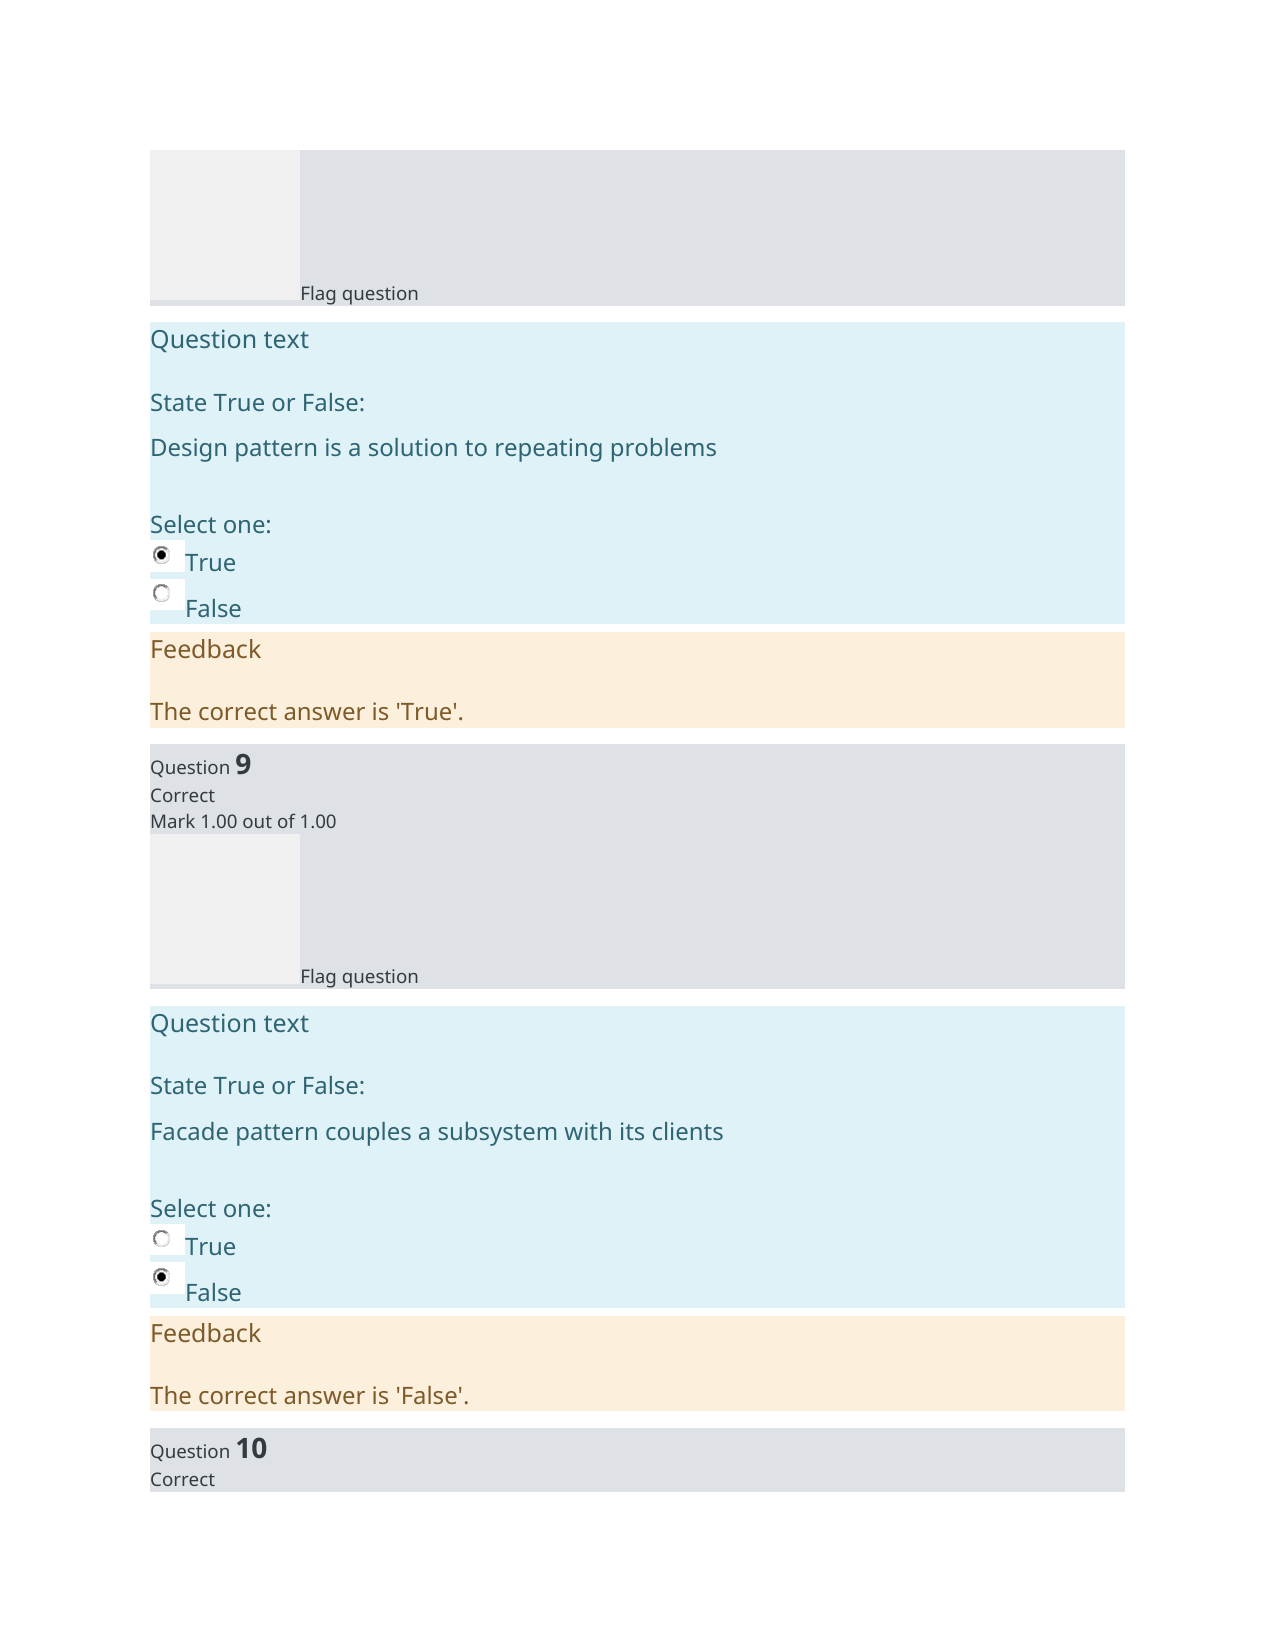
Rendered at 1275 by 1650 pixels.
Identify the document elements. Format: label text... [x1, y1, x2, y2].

text Flag question [150, 150, 1125, 306]
text Correct [150, 1466, 1125, 1492]
text Question text [150, 1006, 1125, 1040]
text Question 10 [150, 1428, 1125, 1466]
text Select one: [150, 1192, 1125, 1224]
text Question 9 [150, 744, 1125, 783]
text Flag question [150, 834, 1125, 989]
text True [150, 540, 1125, 579]
text Select one: [150, 508, 1125, 540]
text Correct [150, 783, 1125, 808]
text Facade pattern couples a subsystem with its clients [150, 1114, 1125, 1175]
text The correct answer is 'True'. [150, 695, 1125, 728]
text State True or False: [150, 385, 1125, 418]
text The correct answer is 'False'. [150, 1379, 1125, 1411]
text Mark 1.00 out of 1.00 [150, 808, 1125, 834]
text State True or False: [150, 1069, 1125, 1102]
text Feedback [150, 632, 1125, 666]
text False [150, 1262, 1125, 1308]
text Feedback [150, 1316, 1125, 1350]
text Question text [150, 322, 1125, 356]
text True [150, 1224, 1125, 1262]
text False [150, 579, 1125, 624]
text Design pattern is a solution to repeating problems [150, 431, 1125, 491]
